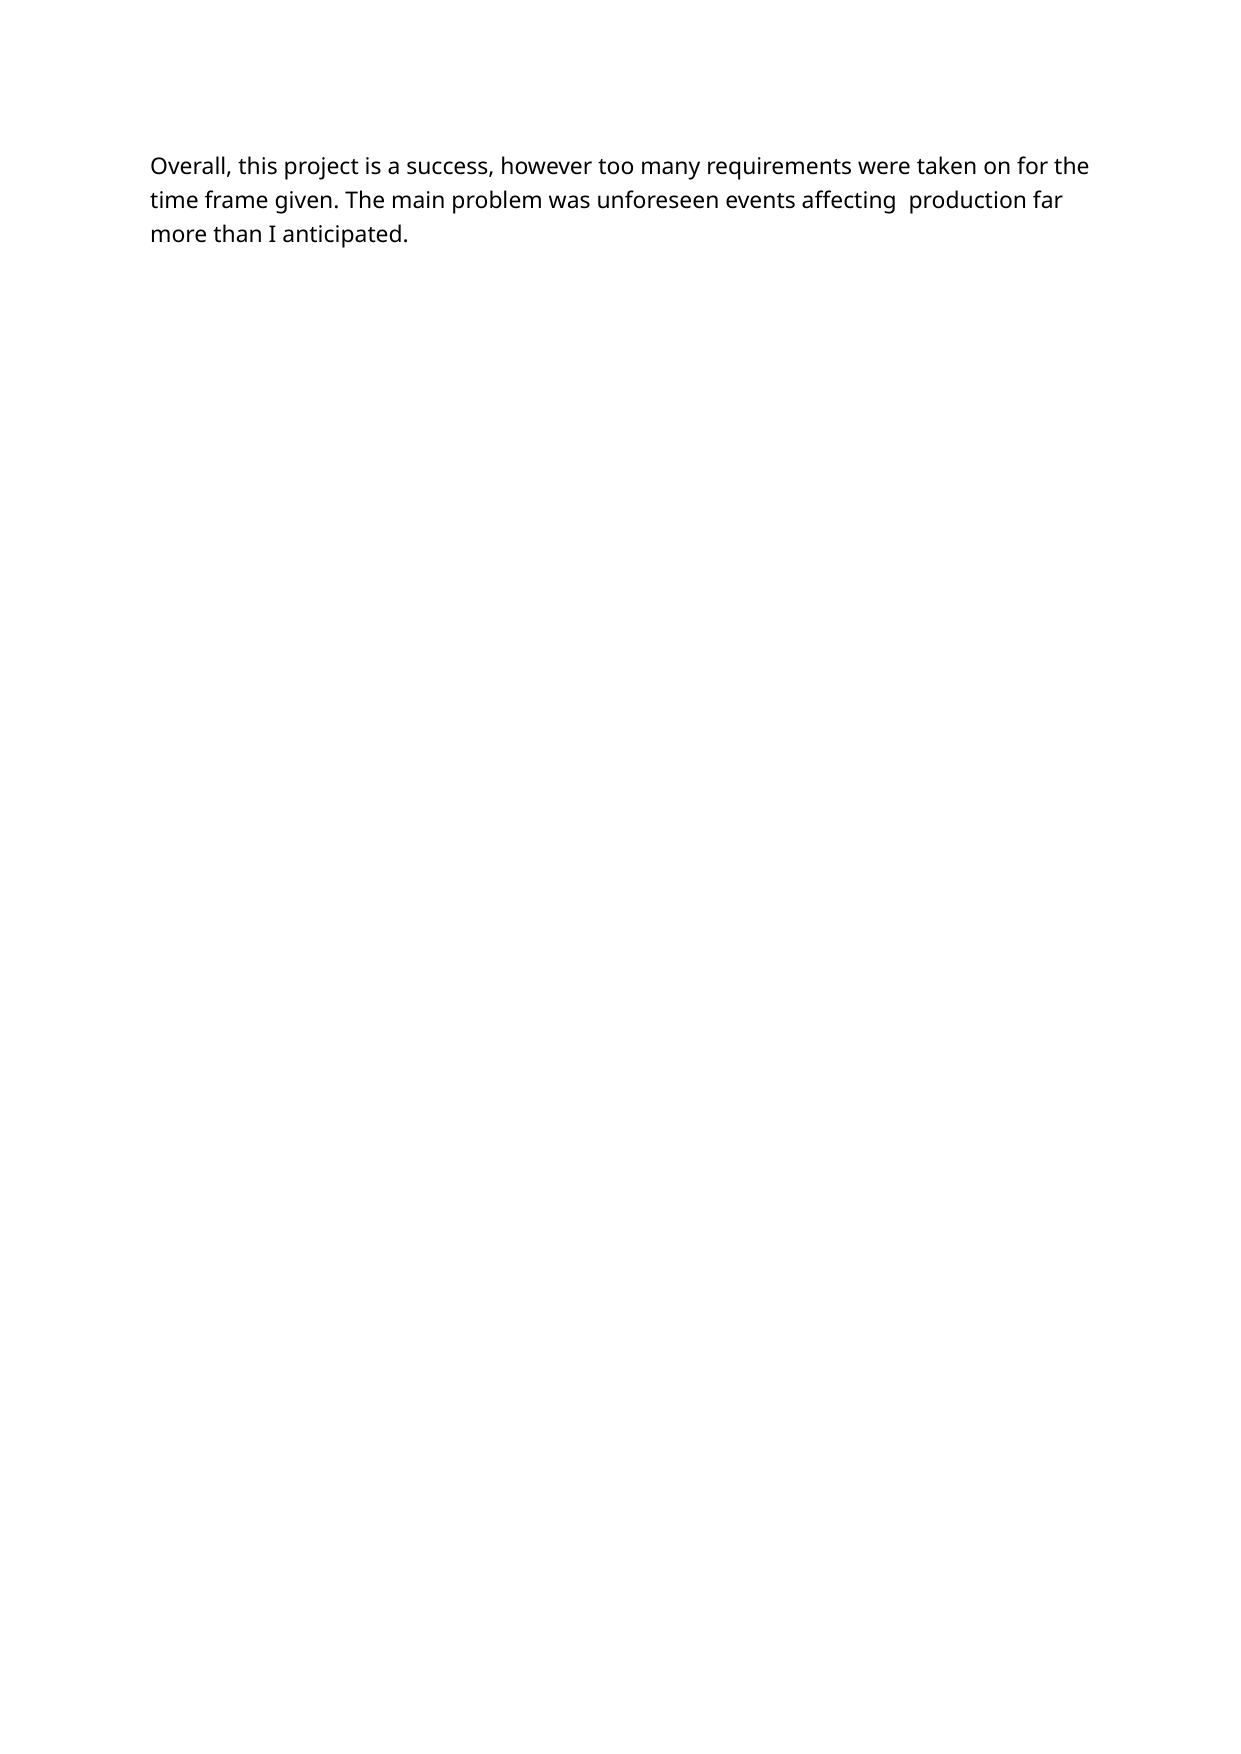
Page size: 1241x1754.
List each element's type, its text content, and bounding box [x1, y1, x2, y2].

text Overall, this project is a success, however too many requirements were taken on for the time frame given. The main problem was unforeseen events affecting production far more than I anticipated. [150, 150, 1090, 249]
